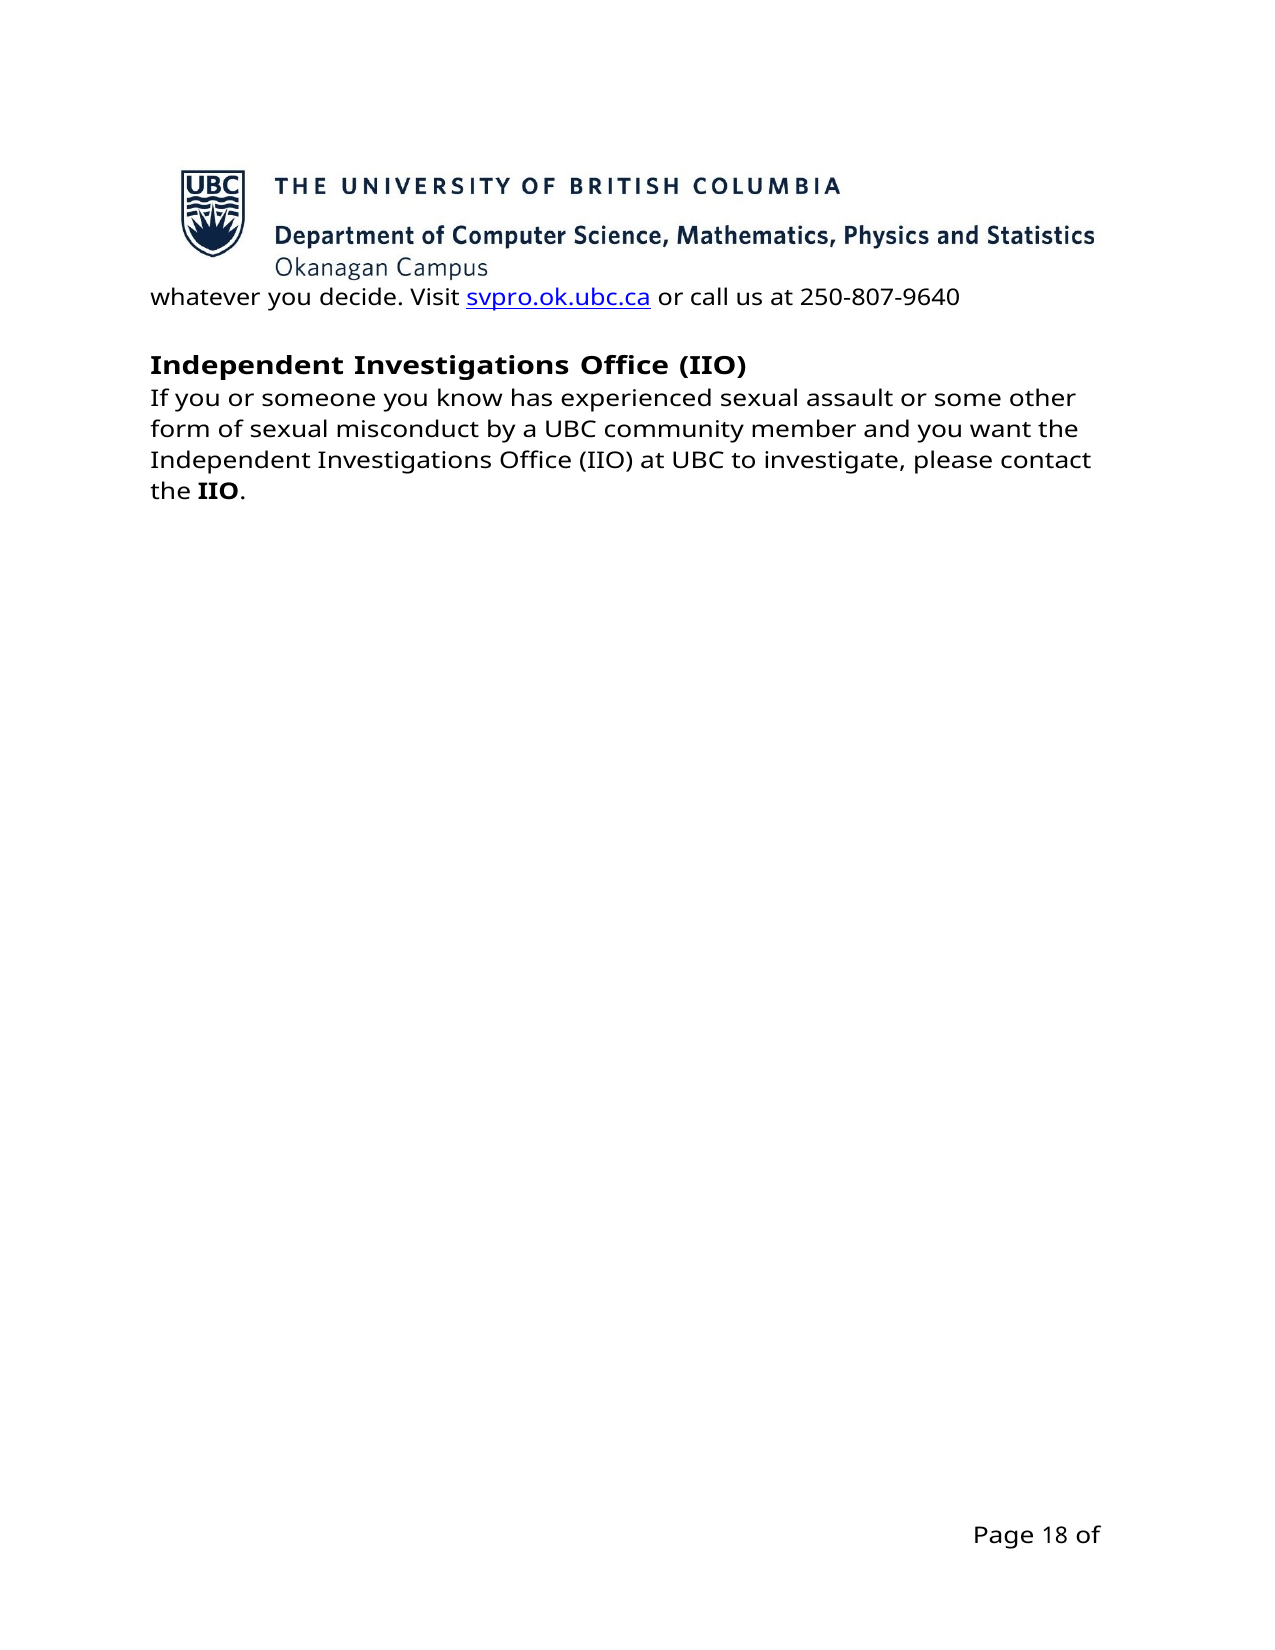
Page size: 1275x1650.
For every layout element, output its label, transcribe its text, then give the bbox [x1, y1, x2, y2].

text If you or someone you know has experienced sexual assault or some other form of sexual misconduct by a UBC community member and you want the Independent Investigations Office (IIO) at UBC to investigate, please contact the IIO. [150, 381, 1137, 506]
picture [174, 160, 1100, 281]
subtitle Independent Investigations Office (IIO) [150, 347, 1137, 381]
